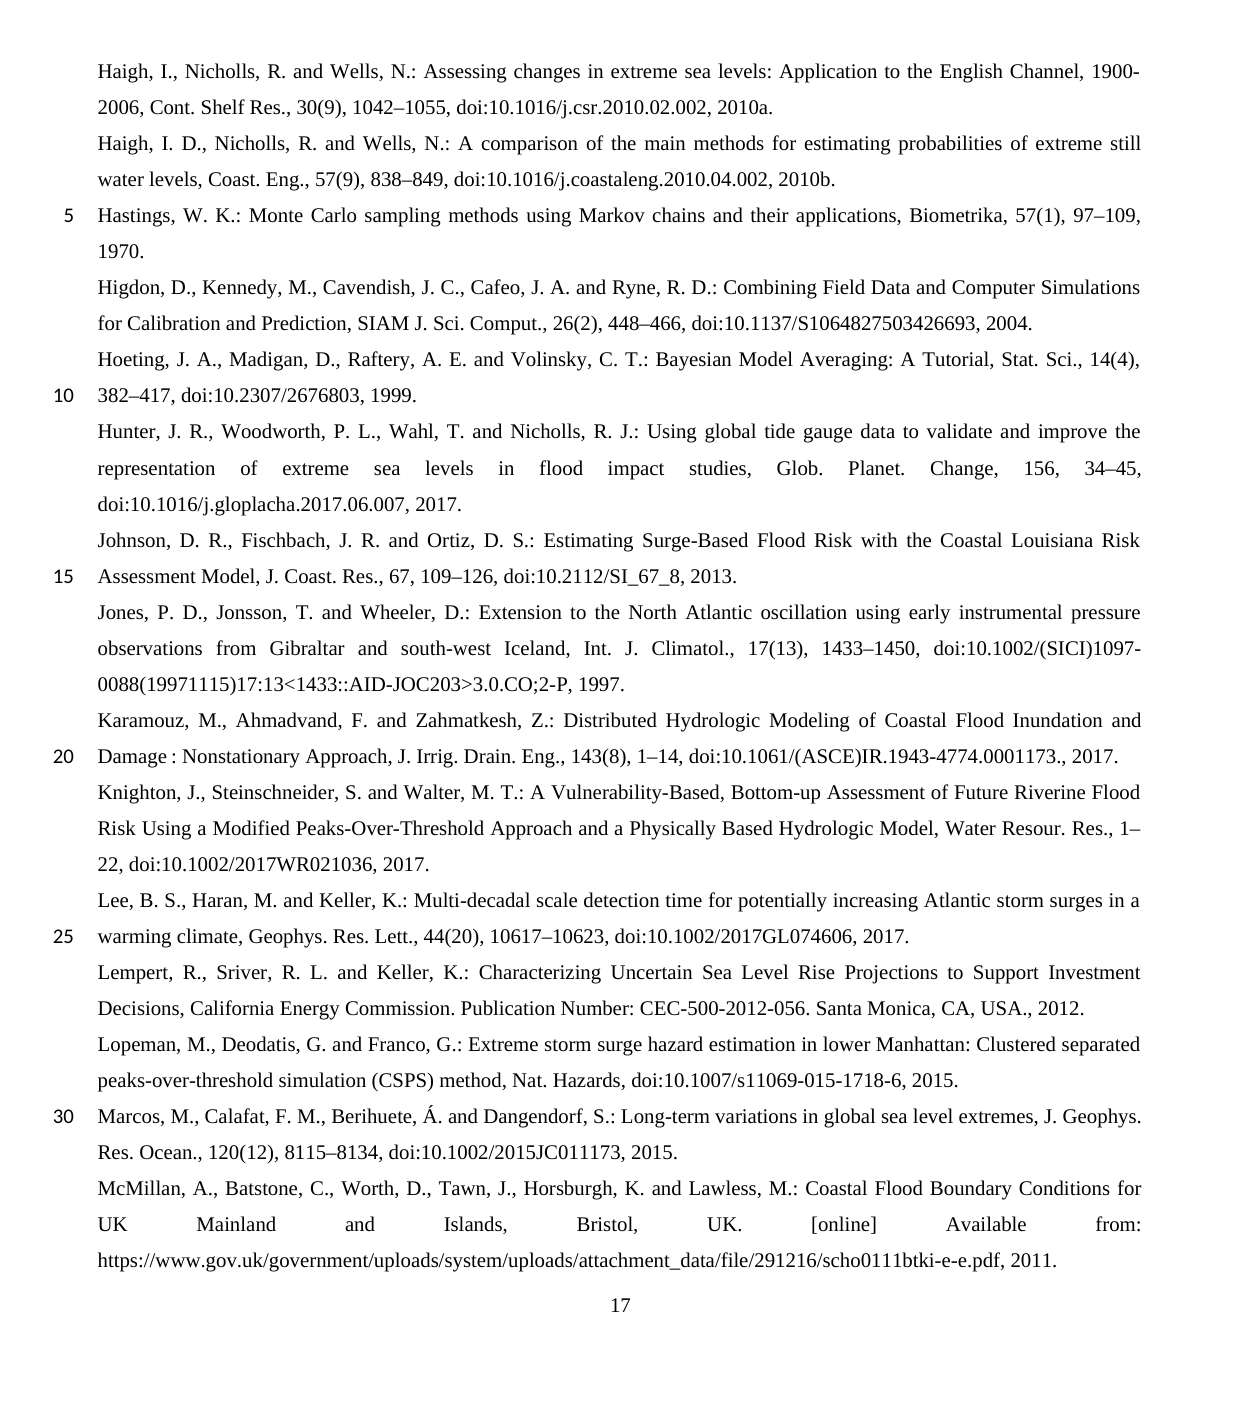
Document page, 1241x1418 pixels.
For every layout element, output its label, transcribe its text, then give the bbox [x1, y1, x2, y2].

text Higdon, D., Kennedy, M., Cavendish, J. C., Cafeo, J. A. and Ryne, R. D.: Combining Field Data and Computer Simulations for Calibration and Prediction, SIAM J. Sci. Comput., 26(2), 448–466, doi:10.1137/S1064827503426693, 2004. [97, 275, 1143, 335]
text Hastings, W. K.: Monte Carlo sampling methods using Markov chains and their applications, Biometrika, 57(1), 97–109, 1970. [97, 203, 1143, 263]
text McMillan, A., Batstone, C., Worth, D., Tawn, J., Horsburgh, K. and Lawless, M.: Coastal Flood Boundary Conditions for UK Mainland and Islands, Bristol, UK. [online] Available from: https://www.gov.uk/government/uploads/system/uploads/attachment_data/file/291216/scho0111btki-e-e.pdf, 2011. [97, 1176, 1143, 1272]
text Haigh, I. D., Nicholls, R. and Wells, N.: A comparison of the main methods for estimating probabilities of extreme still water levels, Coast. Eng., 57(9), 838–849, doi:10.1016/j.coastaleng.2010.04.002, 2010b. [97, 131, 1143, 191]
text Lee, B. S., Haran, M. and Keller, K.: Multi-decadal scale detection time for potentially increasing Atlantic storm surges in a warming climate, Geophys. Res. Lett., 44(20), 10617–10623, doi:10.1002/2017GL074606, 2017. [97, 888, 1143, 948]
text Hunter, J. R., Woodworth, P. L., Wahl, T. and Nicholls, R. J.: Using global tide gauge data to validate and improve the representation of extreme sea levels in flood impact studies, Glob. Planet. Change, 156, 34–45, doi:10.1016/j.gloplacha.2017.06.007, 2017. [97, 419, 1143, 516]
text Karamouz, M., Ahmadvand, F. and Zahmatkesh, Z.: Distributed Hydrologic Modeling of Coastal Flood Inundation and Damage : Nonstationary Approach, J. Irrig. Drain. Eng., 143(8), 1–14, doi:10.1061/(ASCE)IR.1943-4774.0001173., 2017. [97, 708, 1143, 768]
text Lopeman, M., Deodatis, G. and Franco, G.: Extreme storm surge hazard estimation in lower Manhattan: Clustered separated peaks-over-threshold simulation (CSPS) method, Nat. Hazards, doi:10.1007/s11069-015-1718-6, 2015. [97, 1032, 1143, 1092]
text Marcos, M., Calafat, F. M., Berihuete, Á. and Dangendorf, S.: Long-term variations in global sea level extremes, J. Geophys. Res. Ocean., 120(12), 8115–8134, doi:10.1002/2015JC011173, 2015. [97, 1104, 1143, 1164]
text Jones, P. D., Jonsson, T. and Wheeler, D.: Extension to the North Atlantic oscillation using early instrumental pressure observations from Gibraltar and south-west Iceland, Int. J. Climatol., 17(13), 1433–1450, doi:10.1002/(SICI)1097-0088(19971115)17:13<1433::AID-JOC203>3.0.CO;2-P, 1997. [97, 600, 1143, 696]
text Johnson, D. R., Fischbach, J. R. and Ortiz, D. S.: Estimating Surge-Based Flood Risk with the Coastal Louisiana Risk Assessment Model, J. Coast. Res., 67, 109–126, doi:10.2112/SI_67_8, 2013. [97, 528, 1143, 588]
text Hoeting, J. A., Madigan, D., Raftery, A. E. and Volinsky, C. T.: Bayesian Model Averaging: A Tutorial, Stat. Sci., 14(4), 382–417, doi:10.2307/2676803, 1999. [97, 347, 1143, 407]
text Haigh, I., Nicholls, R. and Wells, N.: Assessing changes in extreme sea levels: Application to the English Channel, 1900-2006, Cont. Shelf Res., 30(9), 1042–1055, doi:10.1016/j.csr.2010.02.002, 2010a. [97, 59, 1143, 119]
text Knighton, J., Steinschneider, S. and Walter, M. T.: A Vulnerability-Based, Bottom-up Assessment of Future Riverine Flood Risk Using a Modified Peaks-Over-Threshold Approach and a Physically Based Hydrologic Model, Water Resour. Res., 1–22, doi:10.1002/2017WR021036, 2017. [97, 780, 1143, 876]
text Lempert, R., Sriver, R. L. and Keller, K.: Characterizing Uncertain Sea Level Rise Projections to Support Investment Decisions, California Energy Commission. Publication Number: CEC-500-2012-056. Santa Monica, CA, USA., 2012. [97, 960, 1143, 1020]
